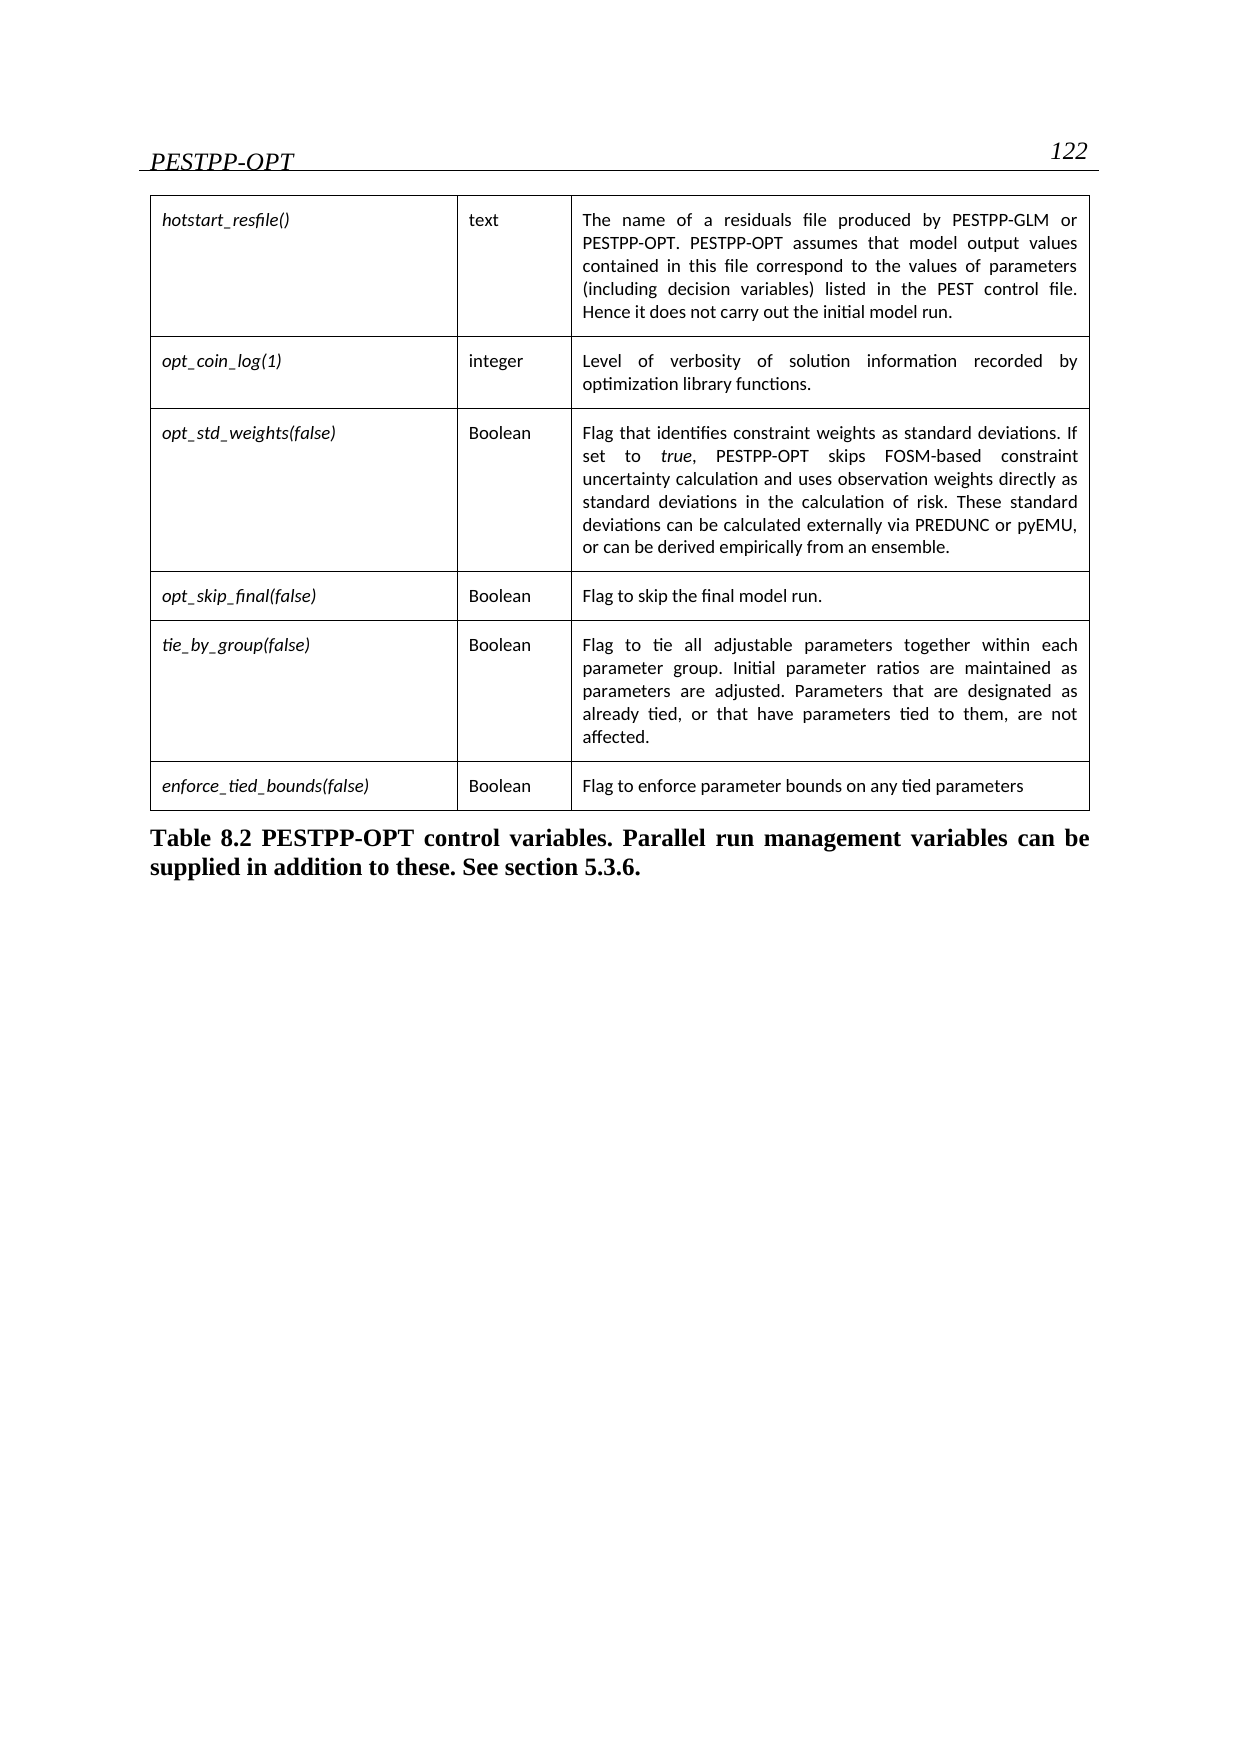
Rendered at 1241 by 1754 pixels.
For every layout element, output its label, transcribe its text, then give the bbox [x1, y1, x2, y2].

table_cell Flag that identifies constraint weights as standard deviations. If set to true, PESTPP-OPT skips FOSM-based constraint uncertainty calculation and uses observation weights directly as standard deviations in the calculation of risk. These standard deviations can be calculated externally via PREDUNC or pyEMU, or can be derived empirically from an ensemble. [572, 409, 1089, 571]
table_cell opt_skip_final(false) [151, 572, 457, 620]
table_cell Level of verbosity of solution information recorded by optimization library functions. [572, 337, 1089, 407]
table_cell The name of a residuals file produced by PESTPP-GLM or PESTPP-OPT. PESTPP-OPT assumes that model output values contained in this file correspond to the values of parameters (including decision variables) listed in the PEST control file. Hence it does not carry out the initial model run. [572, 196, 1089, 336]
table_cell text [458, 196, 571, 336]
table_cell hotstart_resfile() [151, 196, 457, 336]
table_cell opt_std_weights(false) [151, 409, 457, 571]
table_cell Flag to tie all adjustable parameters together within each parameter group. Initial parameter ratios are maintained as parameters are adjusted. Parameters that are designated as already tied, or that have parameters tied to them, are not affected. [572, 621, 1089, 761]
table_cell opt_coin_log(1) [151, 337, 457, 407]
table_cell Flag to skip the final model run. [572, 572, 1089, 620]
table_cell integer [458, 337, 571, 407]
table_cell Flag to enforce parameter bounds on any tied parameters [572, 762, 1089, 809]
table_cell Boolean [458, 621, 571, 761]
table_cell Boolean [458, 572, 571, 620]
table_cell tie_by_group(false) [151, 621, 457, 761]
table_cell enforce_tied_bounds(false) [151, 762, 457, 809]
table_cell Boolean [458, 409, 571, 571]
text Table 8.2 PESTPP-OPT control variables. Parallel run management variables can be supplied in addition to these. See section 5.3.6. [150, 823, 1090, 881]
table_cell Boolean [458, 762, 571, 809]
